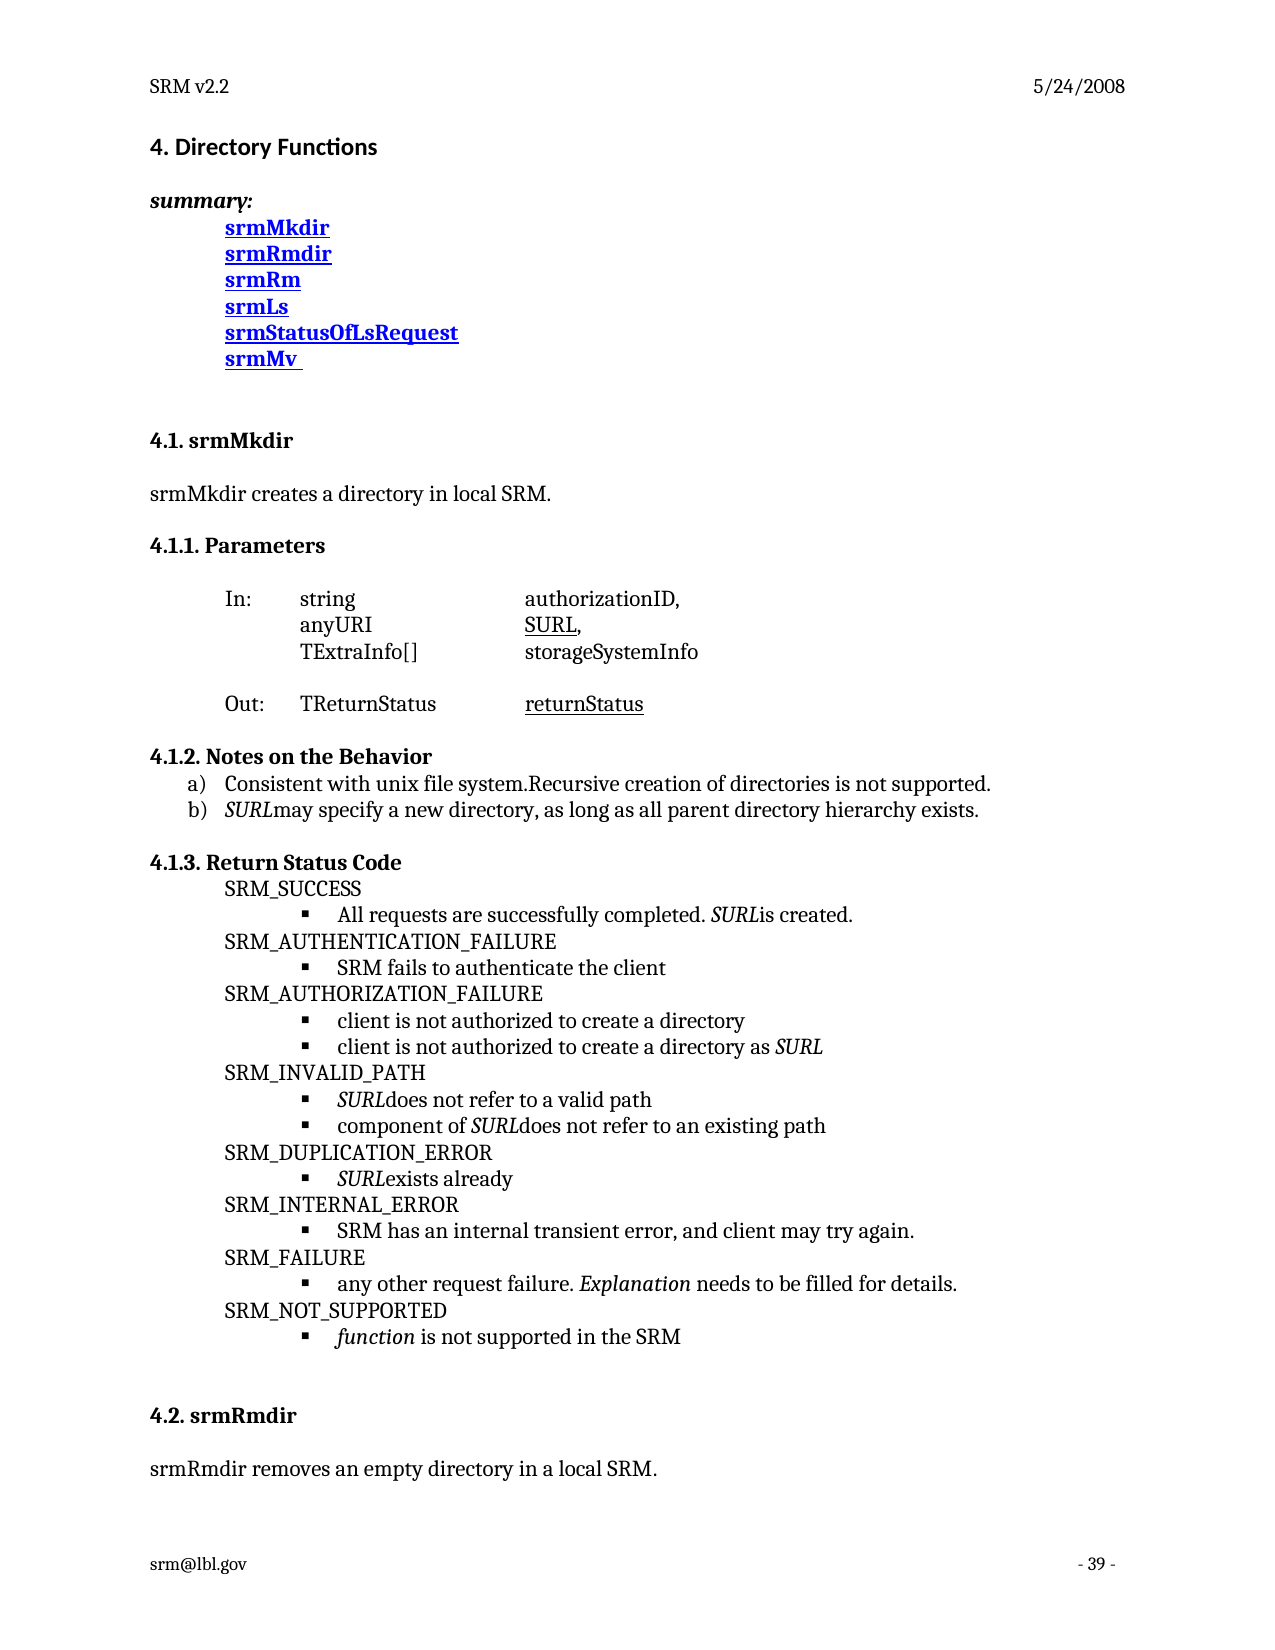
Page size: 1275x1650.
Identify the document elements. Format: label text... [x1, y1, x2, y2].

list client is not authorized to create a directory as SURL [300, 1034, 1125, 1060]
list component of SURLdoes not refer to an existing path [300, 1113, 1125, 1139]
text srmMkdir [225, 214, 1125, 241]
text SRM_SUCCESS [225, 876, 1125, 902]
text In: string authorizationID, [150, 586, 1125, 612]
text SRM_INTERNAL_ERROR [225, 1192, 1125, 1218]
list Parameters [150, 533, 1125, 559]
text srmRmdir [225, 241, 1125, 267]
list SRM has an internal transient error, and client may try again. [300, 1218, 1125, 1245]
text srmMv [225, 346, 1125, 373]
text srmMkdir creates a directory in local SRM. [150, 480, 1125, 507]
list srmMkdir [150, 428, 1125, 454]
text srmStatusOfLsRequest [225, 320, 1125, 346]
text srmRm [225, 267, 1125, 293]
text SRM_INVALID_PATH [225, 1060, 1125, 1087]
text SRM_NOT_SUPPORTED [187, 1297, 1125, 1324]
list Consistent with unix file system.Recursive creation of directories is not supported. [187, 770, 1125, 797]
text srmRmdir removes an empty directory in a local SRM. [150, 1456, 1125, 1482]
list client is not authorized to create a directory [300, 1007, 1125, 1034]
list Notes on the Behavior [150, 744, 1125, 770]
list any other request failure. Explanation needs to be filled for details. [300, 1271, 1125, 1297]
text anyURI SURL, [225, 612, 1125, 638]
list Directory Functions [150, 131, 1125, 162]
list SURLexists already [300, 1166, 1125, 1192]
list SURLdoes not refer to a valid path [300, 1087, 1125, 1113]
text SRM_AUTHENTICATION_FAILURE [225, 928, 1125, 955]
list srmRmdir [150, 1403, 1125, 1429]
text SRM_AUTHORIZATION_FAILURE [225, 981, 1125, 1007]
text TExtraInfo[] storageSystemInfo [150, 638, 1125, 665]
list function is not supported in the SRM [300, 1324, 1125, 1350]
list SURLmay specify a new directory, as long as all parent directory hierarchy exists. [187, 797, 1125, 823]
list SRM fails to authenticate the client [300, 955, 1125, 981]
text summary: [150, 188, 1125, 214]
text SRM_DUPLICATION_ERROR [225, 1139, 1125, 1166]
list Return Status Code [150, 849, 1125, 876]
text SRM_FAILURE [225, 1245, 1125, 1271]
list All requests are successfully completed. SURLis created. [300, 902, 1125, 928]
text Out: TReturnStatus returnStatus [225, 691, 1125, 718]
text srmLs [225, 293, 1125, 320]
